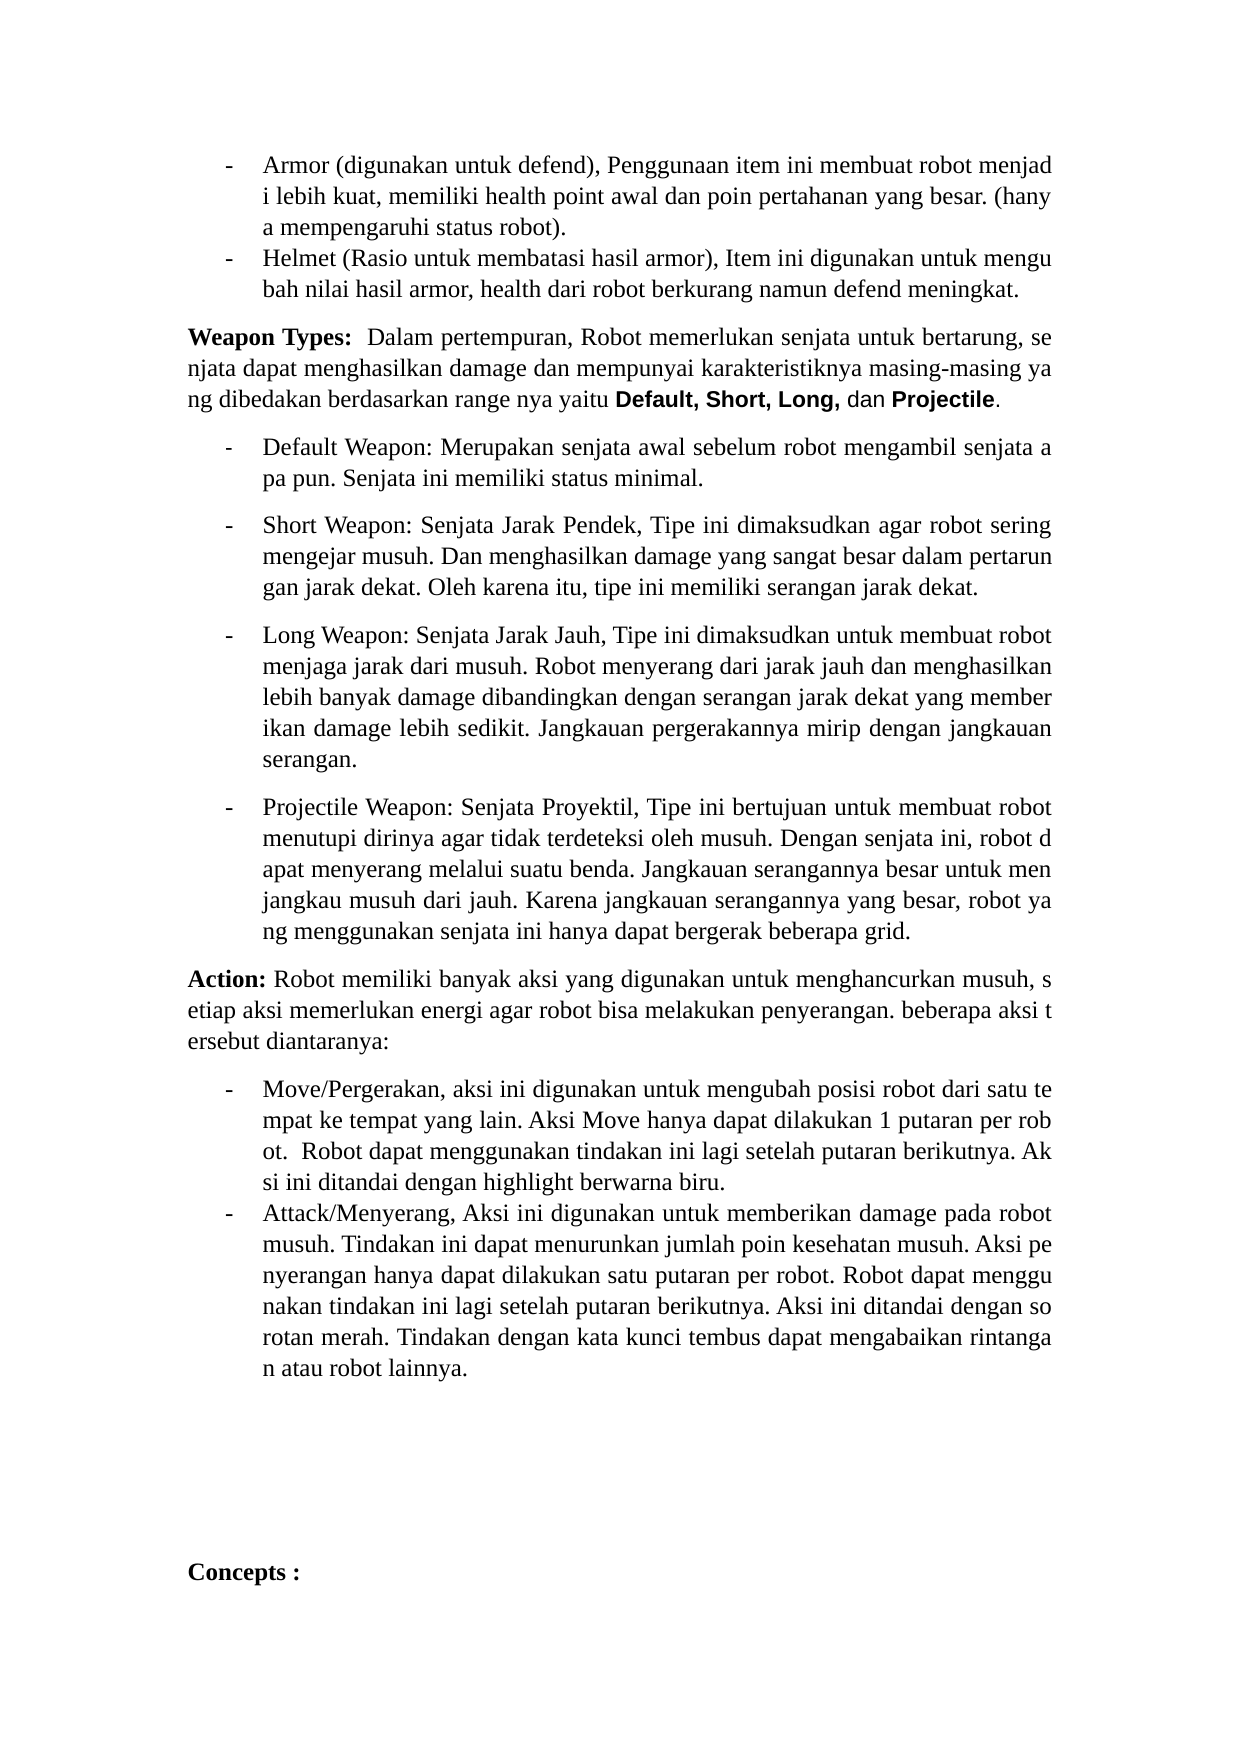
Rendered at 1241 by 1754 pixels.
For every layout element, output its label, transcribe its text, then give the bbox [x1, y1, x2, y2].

text Action: Robot memiliki banyak aksi yang digunakan untuk menghancurkan musuh, setiap aksi memerlukan energi agar robot bisa melakukan penyerangan. beberapa aksi tersebut diantaranya: [187, 964, 1053, 1055]
list Attack/Menyerang, Aksi ini digunakan untuk memberikan damage pada robot musuh. Tindakan ini dapat menurunkan jumlah poin kesehatan musuh. Aksi penyerangan hanya dapat dilakukan satu putaran per robot. Robot dapat menggunakan tindakan ini lagi setelah putaran berikutnya. Aksi ini ditandai dengan sorotan merah. Tindakan dengan kata kunci tembus dapat mengabaikan rintangan atau robot lainnya. [225, 1198, 1053, 1382]
list Default Weapon: Merupakan senjata awal sebelum robot mengambil senjata apa pun. Senjata ini memiliki status minimal. [225, 432, 1053, 491]
text Weapon Types: Dalam pertempuran, Robot memerlukan senjata untuk bertarung, senjata dapat menghasilkan damage dan mempunyai karakteristiknya masing-masing yang dibedakan berdasarkan range nya yaitu Default, Short, Long, dan Projectile. [187, 322, 1053, 413]
list Long Weapon: Senjata Jarak Jauh, Tipe ini dimaksudkan untuk membuat robot menjaga jarak dari musuh. Robot menyerang dari jarak jauh dan menghasilkan lebih banyak damage dibandingkan dengan serangan jarak dekat yang memberikan damage lebih sedikit. Jangkauan pergerakannya mirip dengan jangkauan serangan. [225, 620, 1053, 773]
list Short Weapon: Senjata Jarak Pendek, Tipe ini dimaksudkan agar robot sering mengejar musuh. Dan menghasilkan damage yang sangat besar dalam pertarungan jarak dekat. Oleh karena itu, tipe ini memiliki serangan jarak dekat. [225, 510, 1053, 601]
list Projectile Weapon: Senjata Proyektil, Tipe ini bertujuan untuk membuat robot menutupi dirinya agar tidak terdeteksi oleh musuh. Dengan senjata ini, robot dapat menyerang melalui suatu benda. Jangkauan serangannya besar untuk menjangkau musuh dari jauh. Karena jangkauan serangannya yang besar, robot yang menggunakan senjata ini hanya dapat bergerak beberapa grid. [225, 792, 1053, 945]
list Helmet (Rasio untuk membatasi hasil armor), Item ini digunakan untuk mengubah nilai hasil armor, health dari robot berkurang namun defend meningkat. [225, 243, 1053, 303]
list Move/Pergerakan, aksi ini digunakan untuk mengubah posisi robot dari satu tempat ke tempat yang lain. Aksi Move hanya dapat dilakukan 1 putaran per robot. Robot dapat menggunakan tindakan ini lagi setelah putaran berikutnya. Aksi ini ditandai dengan highlight berwarna biru. [225, 1074, 1053, 1196]
text Concepts : [187, 1557, 1053, 1585]
list Armor (digunakan untuk defend), Penggunaan item ini membuat robot menjadi lebih kuat, memiliki health point awal dan poin pertahanan yang besar. (hanya mempengaruhi status robot). [225, 150, 1053, 241]
